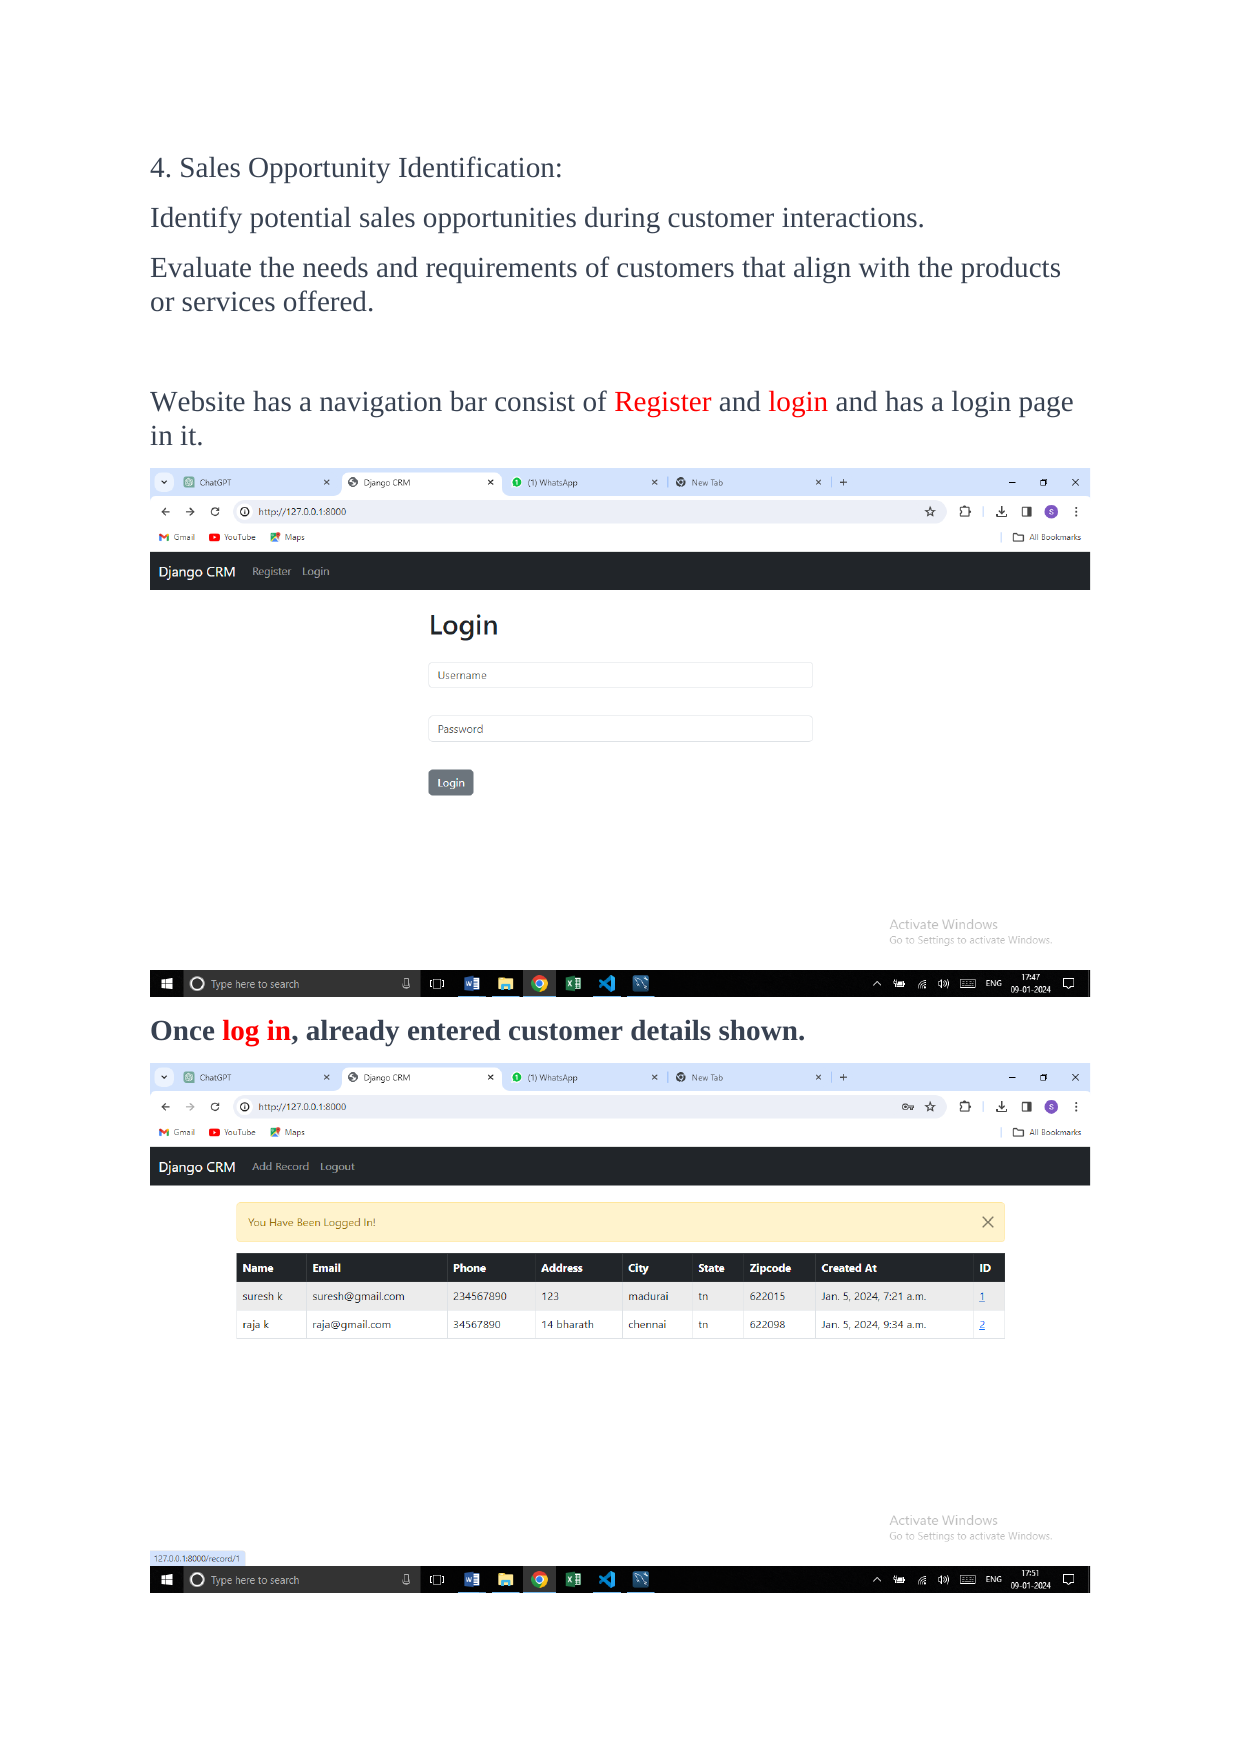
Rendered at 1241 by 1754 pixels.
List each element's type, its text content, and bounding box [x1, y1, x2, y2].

picture [150, 1063, 1091, 1593]
text Evaluate the needs and requirements of customers that align with the products or services offered. [150, 250, 1090, 317]
text Identify potential sales opportunities during customer interactions. [150, 200, 1090, 234]
picture [150, 468, 1091, 997]
text Once log in, already entered customer details shown. [150, 1013, 1090, 1047]
text 4. Sales Opportunity Identification: [150, 150, 1090, 183]
text Website has a navigation bar consist of Register and login and has a login page in it. [150, 384, 1090, 451]
